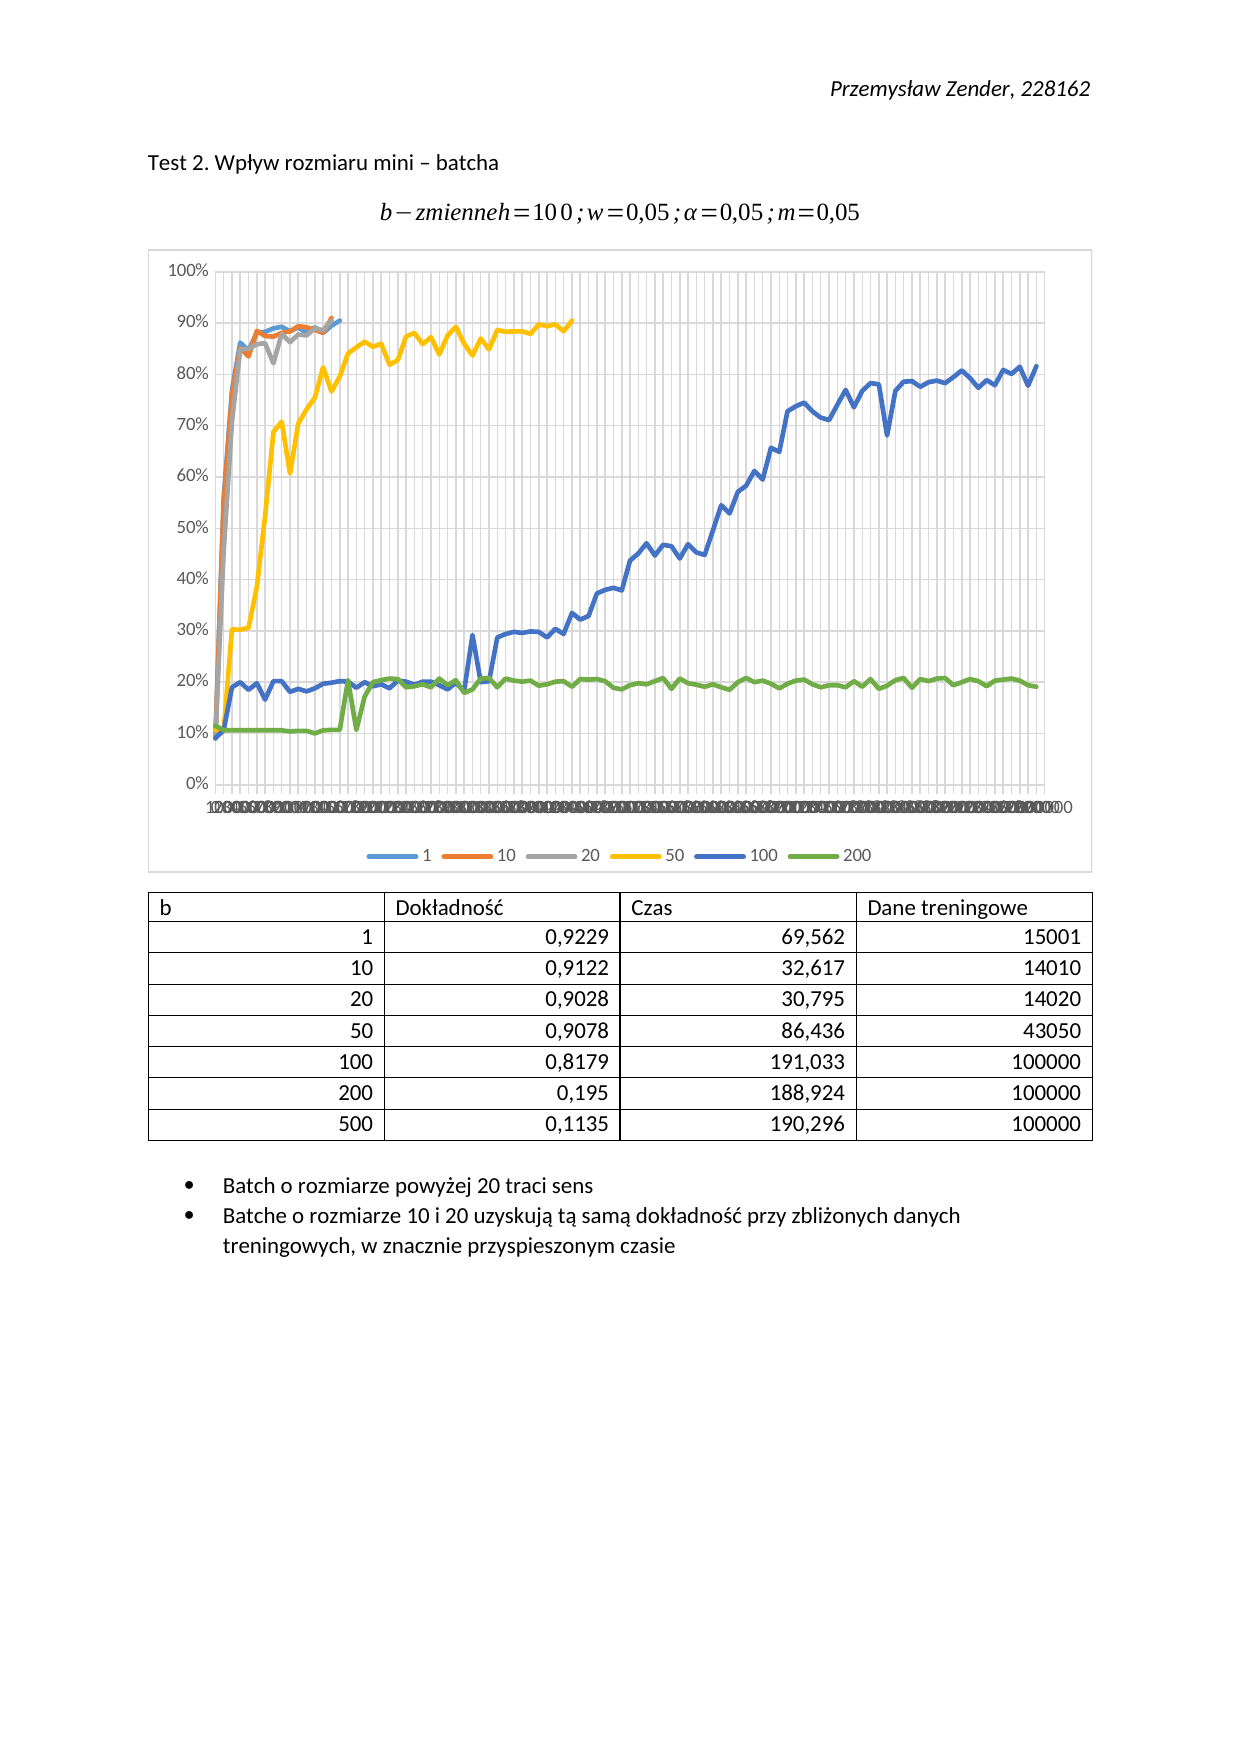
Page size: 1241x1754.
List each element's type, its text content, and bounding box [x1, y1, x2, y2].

table_header Czas [621, 893, 856, 921]
table_cell 191,033 [621, 1047, 856, 1077]
table_cell 15001 [857, 922, 1092, 952]
text Test 2. Wpływ rozmiaru mini – batcha [148, 148, 1093, 176]
table_cell 200 [149, 1078, 384, 1108]
table_cell 20 [149, 985, 384, 1015]
table_cell 100000 [857, 1078, 1092, 1108]
table_cell 100000 [857, 1110, 1092, 1140]
table_cell 0,1135 [385, 1110, 619, 1140]
table_cell 0,9028 [385, 985, 619, 1015]
table_cell 0,9122 [385, 953, 619, 983]
list Batche o rozmiarze 10 i 20 uzyskują tą samą dokładność przy zbliżonych danych treningowych, w znacznie przyspieszonym czasie [185, 1201, 1093, 1259]
table_cell 10 [149, 953, 384, 983]
table_cell 188,924 [621, 1078, 856, 1108]
table_cell 30,795 [621, 985, 856, 1015]
table_cell 50 [149, 1016, 384, 1046]
table_cell 1 [149, 922, 384, 952]
table_header Dane treningowe [857, 893, 1092, 921]
list Batch o rozmiarze powyżej 20 traci sens [185, 1171, 1093, 1199]
table_header Dokładność [385, 893, 619, 921]
table_cell 100000 [857, 1047, 1092, 1077]
table_cell 0,9078 [385, 1016, 619, 1046]
table_cell 69,562 [621, 922, 856, 952]
table_cell 0,195 [385, 1078, 619, 1108]
table_cell 14010 [857, 953, 1092, 983]
table_cell 86,436 [621, 1016, 856, 1046]
table_cell 14020 [857, 985, 1092, 1015]
table_cell 0,9229 [385, 922, 619, 952]
table_cell 0,8179 [385, 1047, 619, 1077]
table_cell 190,296 [621, 1110, 856, 1140]
table_cell 32,617 [621, 953, 856, 983]
table_header b [149, 893, 384, 921]
table_cell 43050 [857, 1016, 1092, 1046]
table_cell 100 [149, 1047, 384, 1077]
table_cell 500 [149, 1110, 384, 1140]
